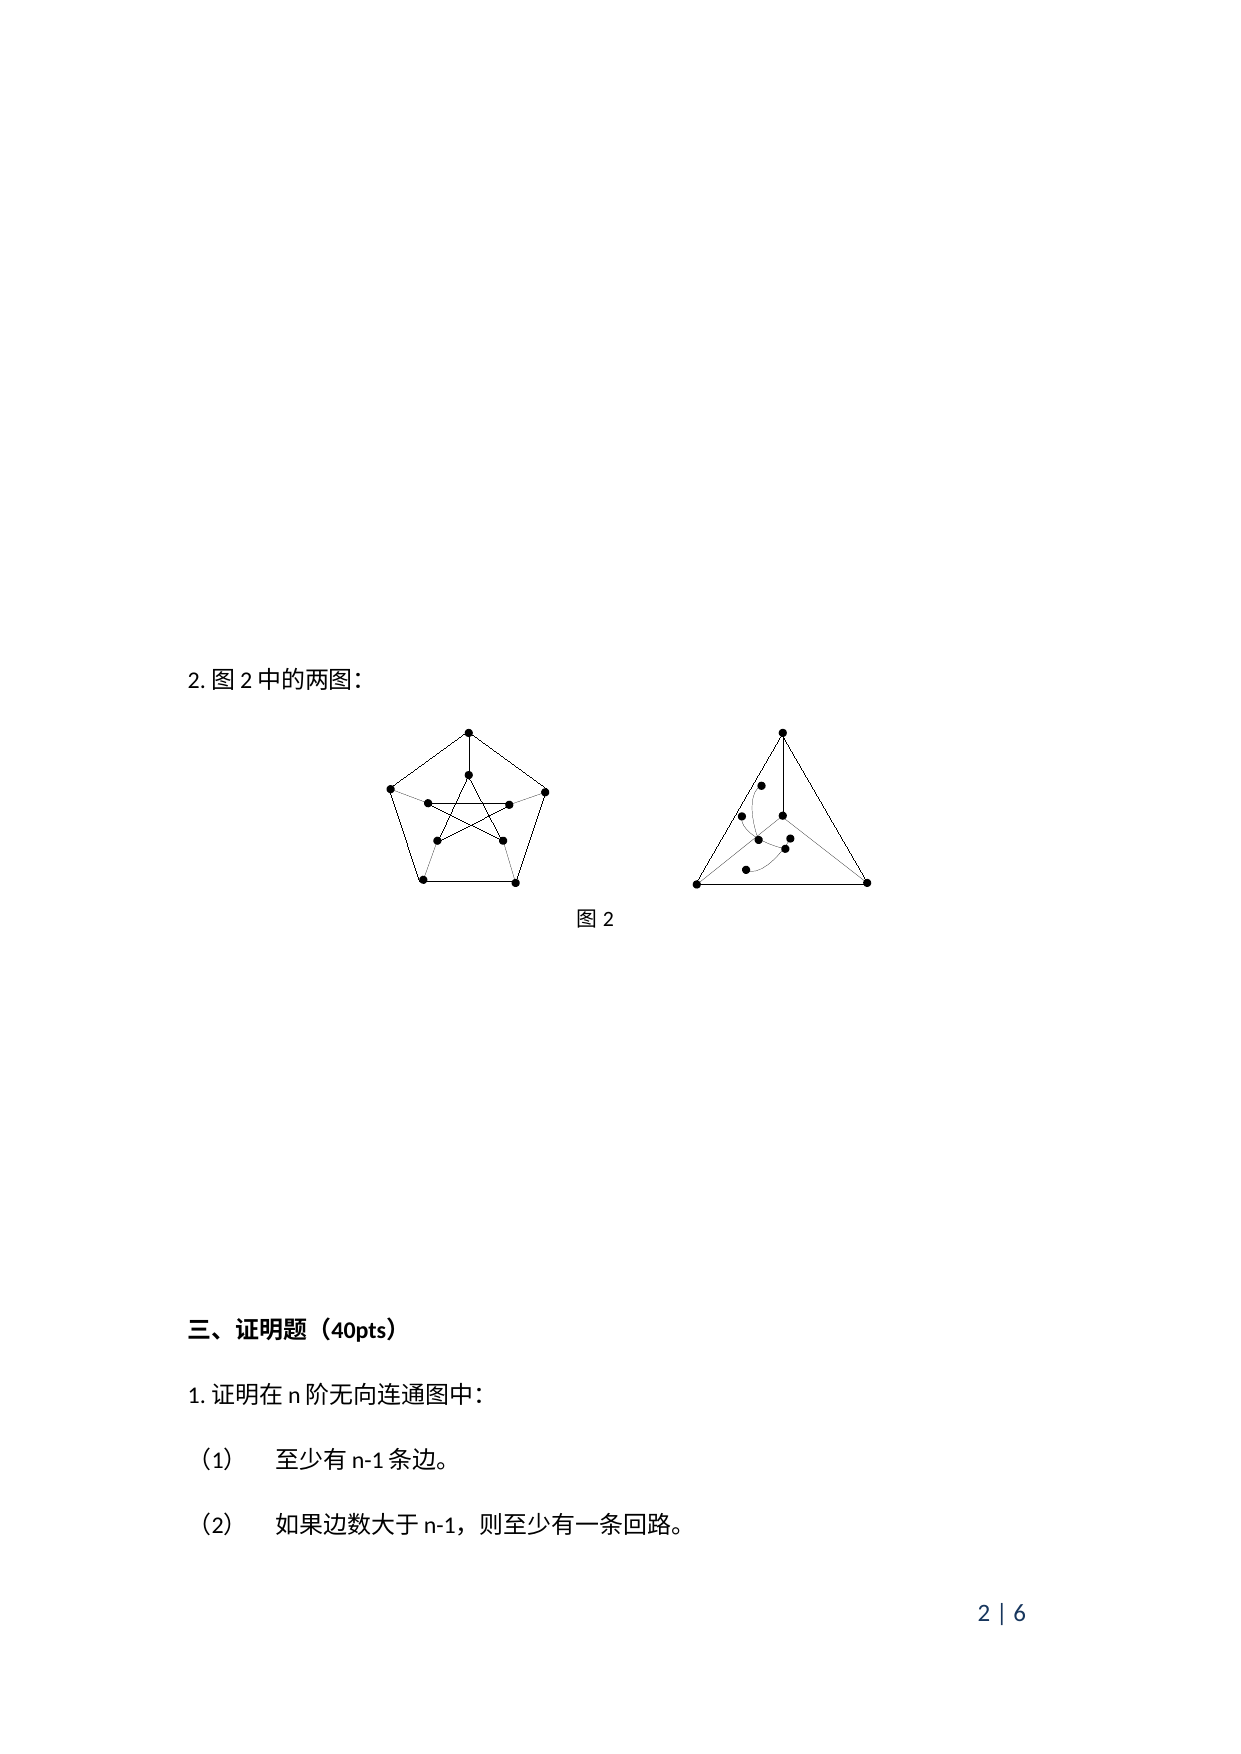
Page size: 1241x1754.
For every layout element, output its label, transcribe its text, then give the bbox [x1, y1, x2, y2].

text 1. 证明在n阶无向连通图中： [187, 1361, 1053, 1426]
text 三、证明题（40pts） [187, 1296, 1053, 1361]
text 2. 图2中的两图： [187, 646, 1053, 711]
text （1） 至少有n-1条边。 [187, 1426, 1053, 1491]
text （2） 如果边数大于n-1，则至少有一条回路。 [187, 1491, 1053, 1556]
